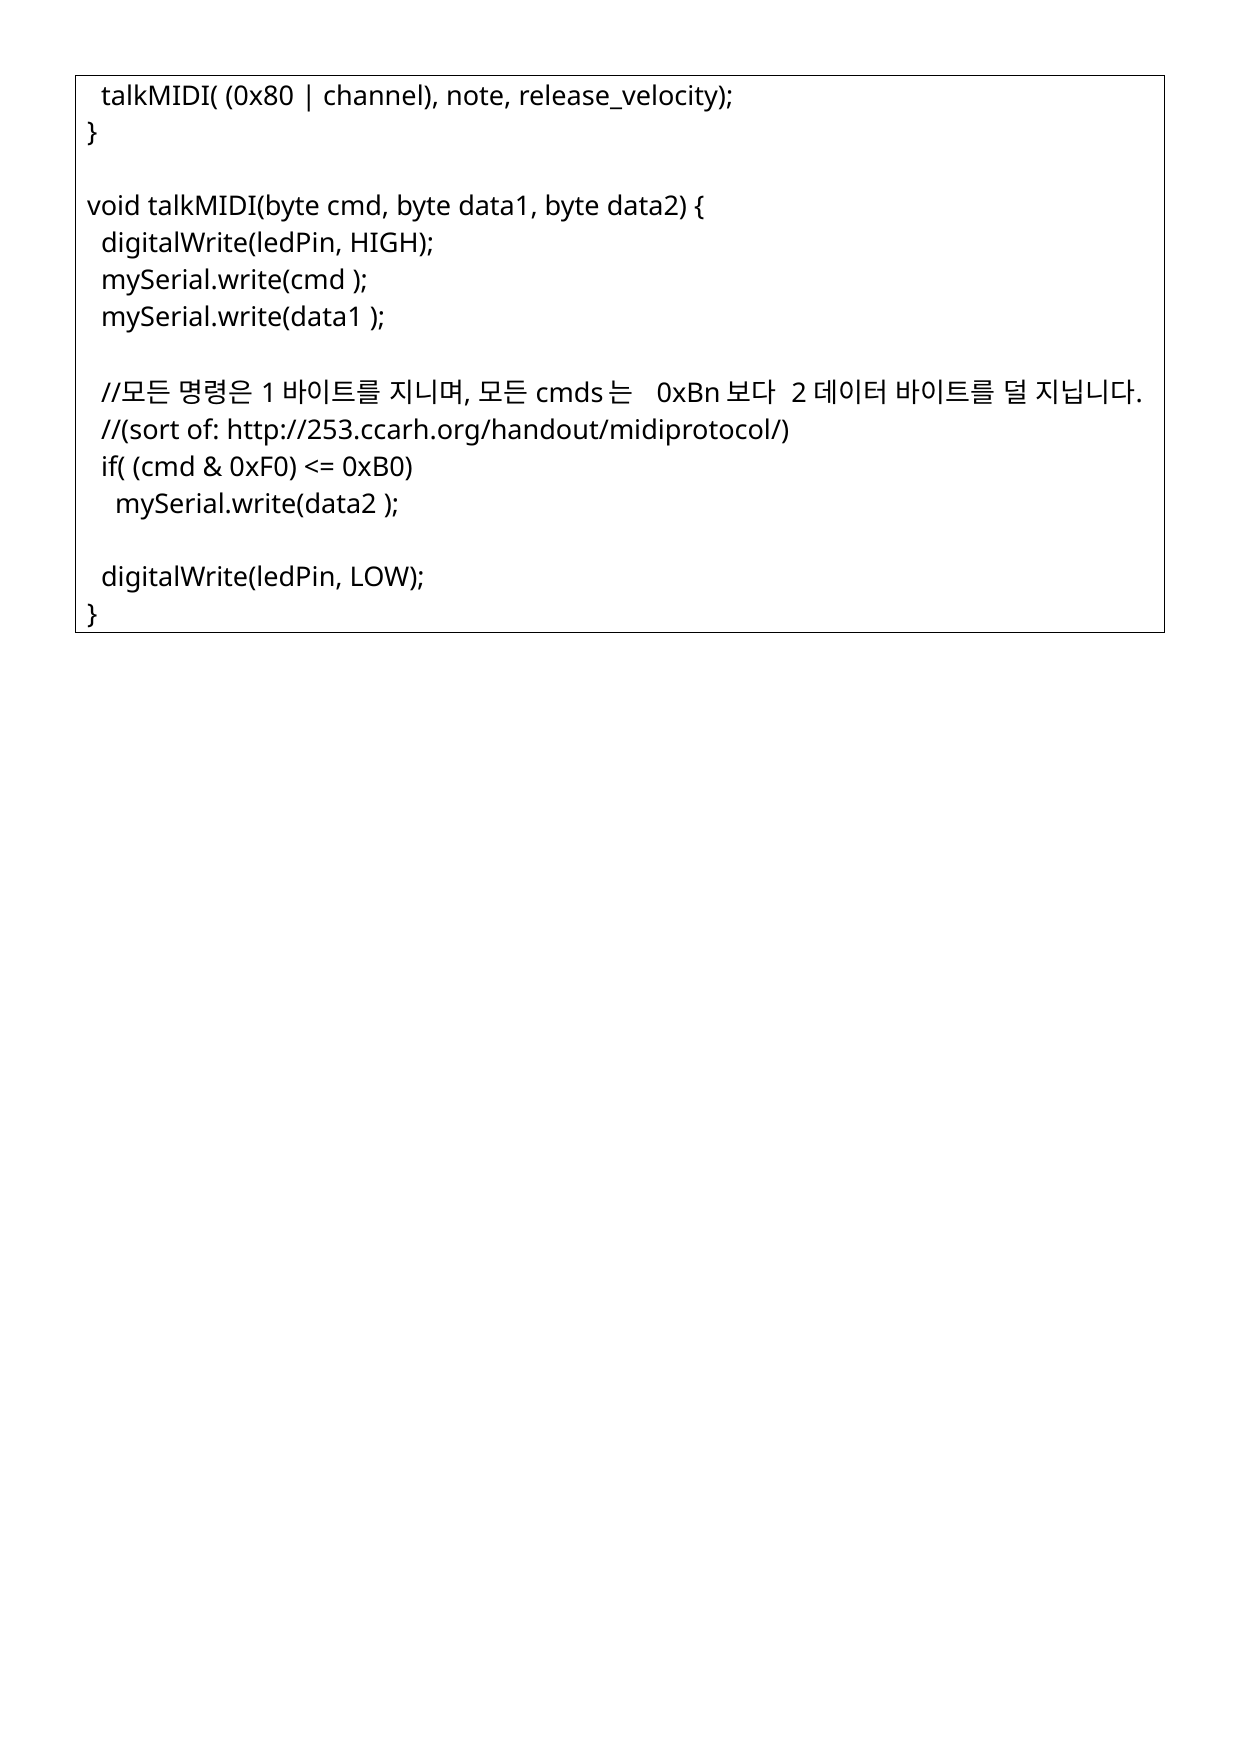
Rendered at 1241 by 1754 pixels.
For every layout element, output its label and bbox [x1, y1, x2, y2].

table_header [76, 76, 1164, 632]
